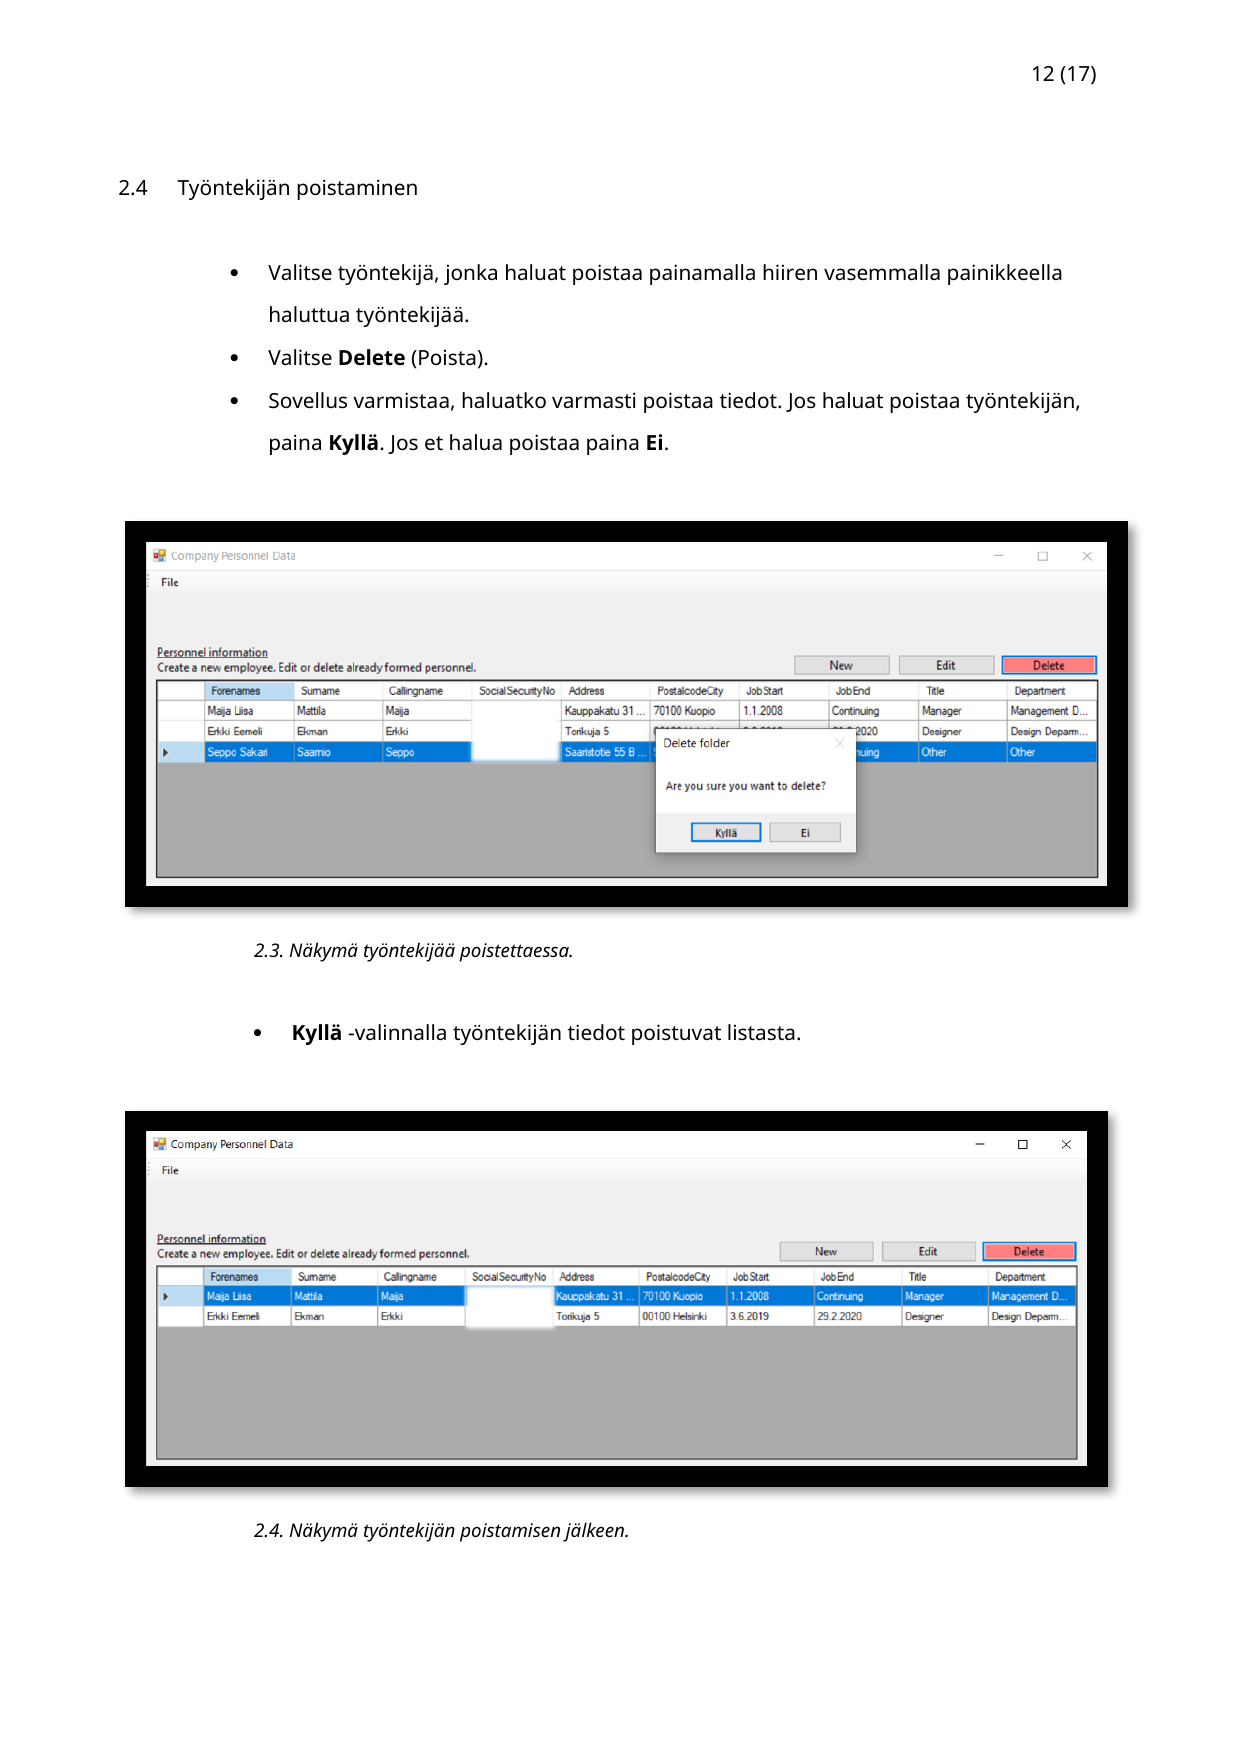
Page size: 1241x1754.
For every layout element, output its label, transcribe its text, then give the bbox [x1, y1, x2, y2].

list Valitse työntekijä, jonka haluat poistaa painamalla hiiren vasemmalla painikkeella haluttua työntekijää. [231, 258, 1122, 329]
list Kyllä -valinnalla työntekijän tiedot poistuvat listasta. [254, 1018, 1122, 1047]
list Valitse Delete (Poista). [231, 343, 1122, 372]
picture [146, 542, 1107, 886]
list Sovellus varmistaa, haluatko varmasti poistaa tiedot. Jos haluat poistaa työntekijän, paina Kyllä. Jos et halua poistaa paina Ei. [231, 386, 1122, 457]
text 2.4. Näkymä työntekijän poistamisen jälkeen. [118, 1518, 1122, 1543]
subtitle Työntekijän poistaminen [118, 173, 1122, 201]
picture [146, 1131, 1087, 1466]
text 2.3. Näkymä työntekijää poistettaessa. [118, 937, 1122, 963]
